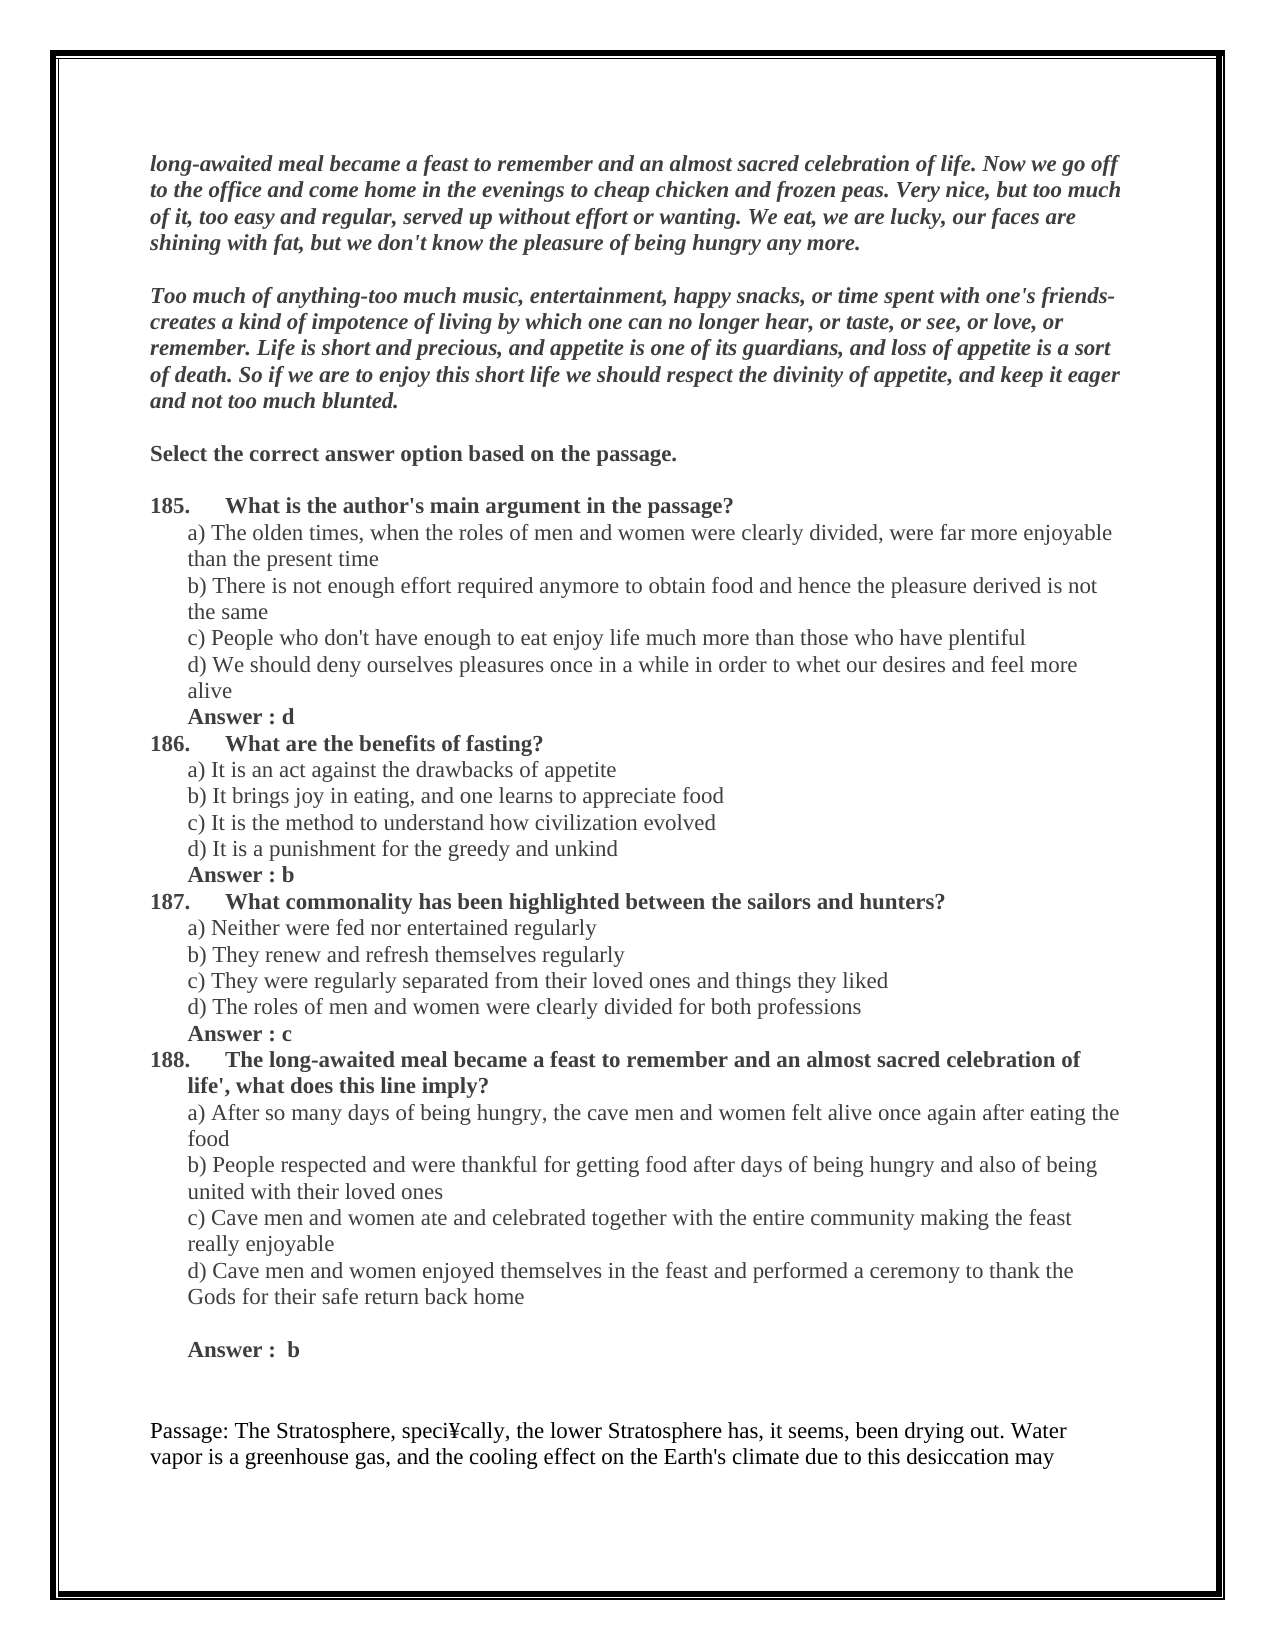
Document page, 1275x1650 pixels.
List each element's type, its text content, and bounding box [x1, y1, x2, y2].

list What is the author's main argument in the passage? a) The olden times, when the roles of men and women were clearly divided, were far more enjoyable than the present time b) There is not enough effort required anymore to obtain food and hence the pleasure derived is not the same c) People who don't have enough to eat enjoy life much more than those who have plentiful d) We should deny ourselves pleasures once in a while in order to whet our desires and feel more alive Answer : d [150, 493, 1125, 730]
list What are the benefits of fasting? a) It is an act against the drawbacks of appetite b) It brings joy in eating, and one learns to appreciate food c) It is the method to understand how civilization evolved d) It is a punishment for the greedy and unkind Answer : b [150, 730, 1125, 888]
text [150, 1417, 1125, 1469]
list What commonality has been highlighted between the sailors and hunters? a) Neither were fed nor entertained regularly b) They renew and refresh themselves regularly c) They were regularly separated from their loved ones and things they liked d) The roles of men and women were clearly divided for both professions Answer : c [292, 888, 1125, 1046]
list The long-awaited meal became a feast to remember and an almost sacred celebration of life', what does this line imply? a) After so many days of being hungry, the cave men and women felt alive once again after eating the food b) People respected and were thankful for getting food after days of being hungry and also of being united with their loved ones c) Cave men and women ate and celebrated together with the entire community making the feast really enjoyable d) Cave men and women enjoyed themselves in the feast and performed a ceremony to thank the Gods for their safe return back home Answer : b [150, 1046, 1125, 1417]
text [150, 150, 1125, 466]
